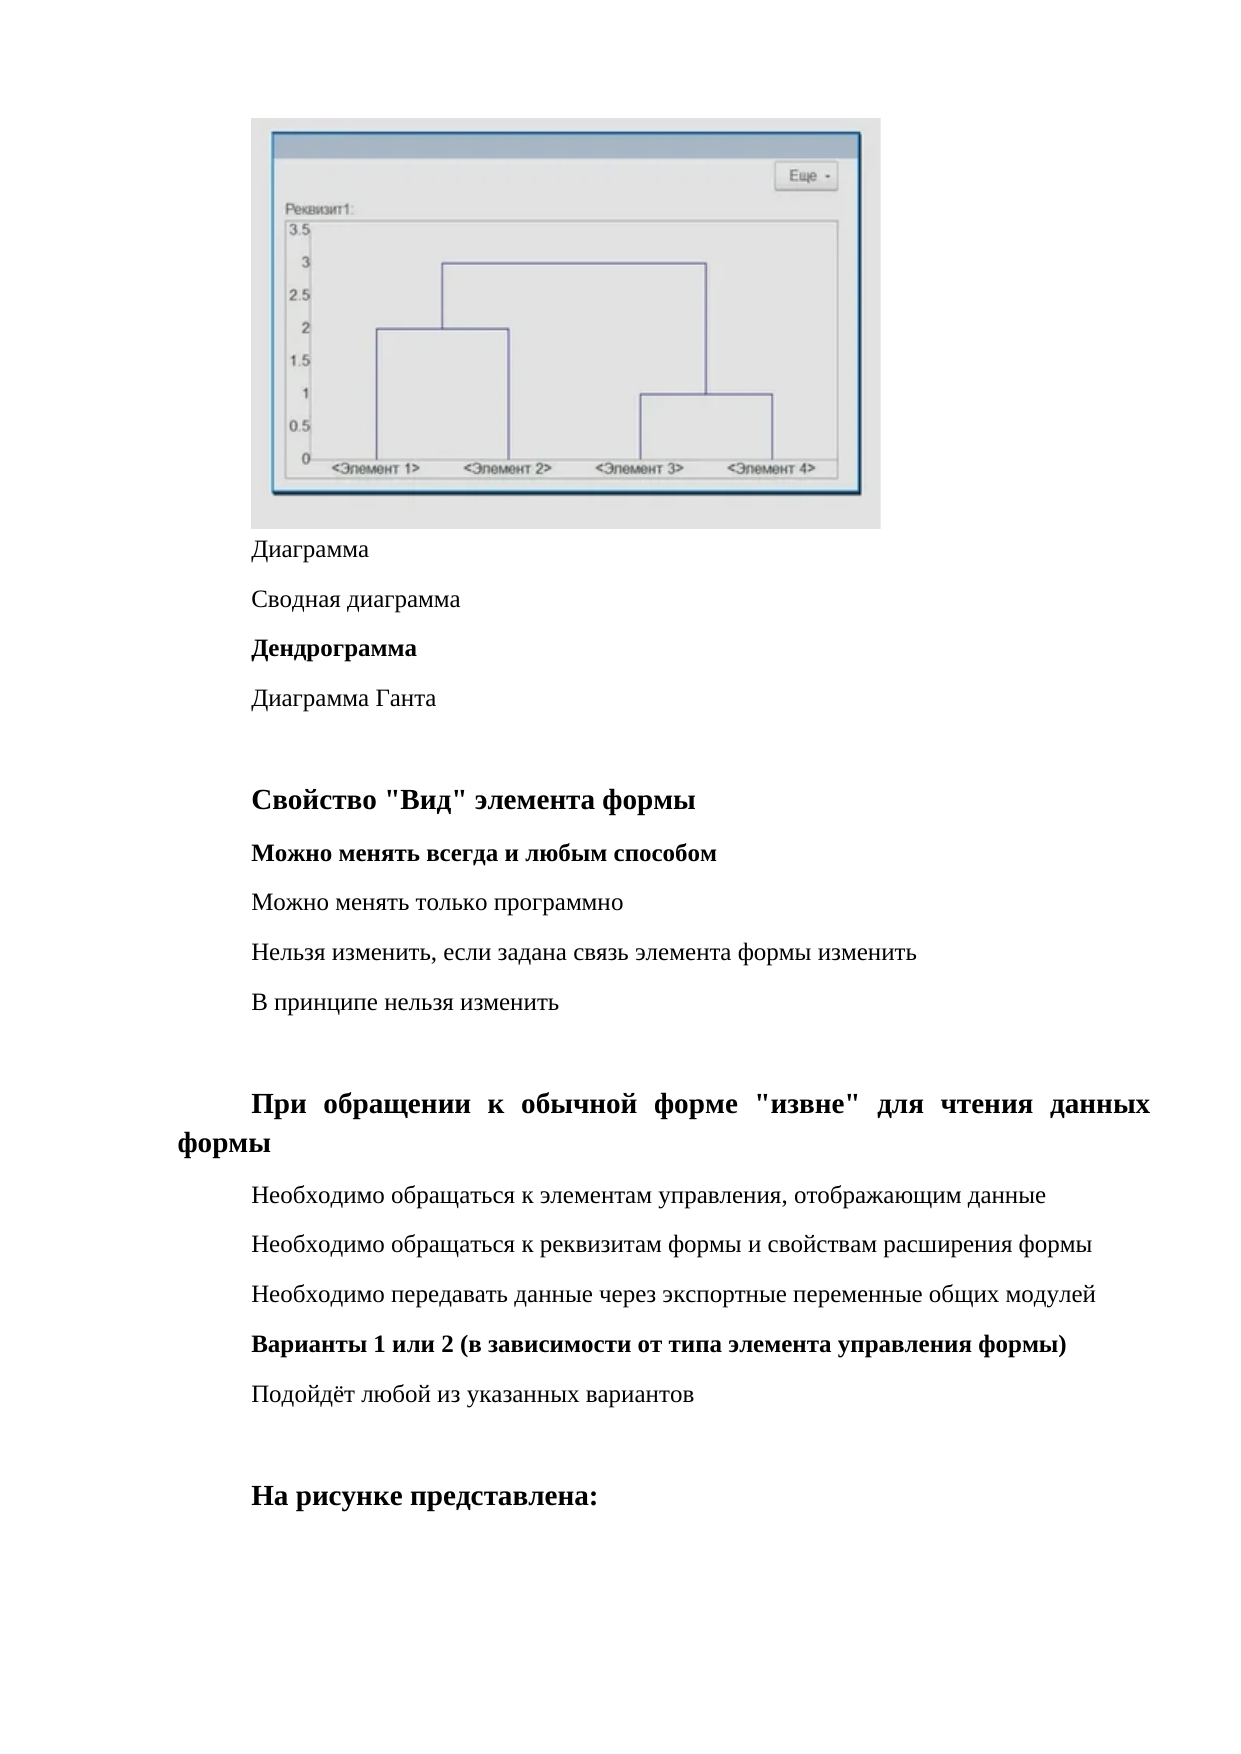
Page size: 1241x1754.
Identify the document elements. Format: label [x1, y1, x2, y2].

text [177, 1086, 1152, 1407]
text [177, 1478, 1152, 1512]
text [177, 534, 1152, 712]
picture [251, 118, 881, 529]
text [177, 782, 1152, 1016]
